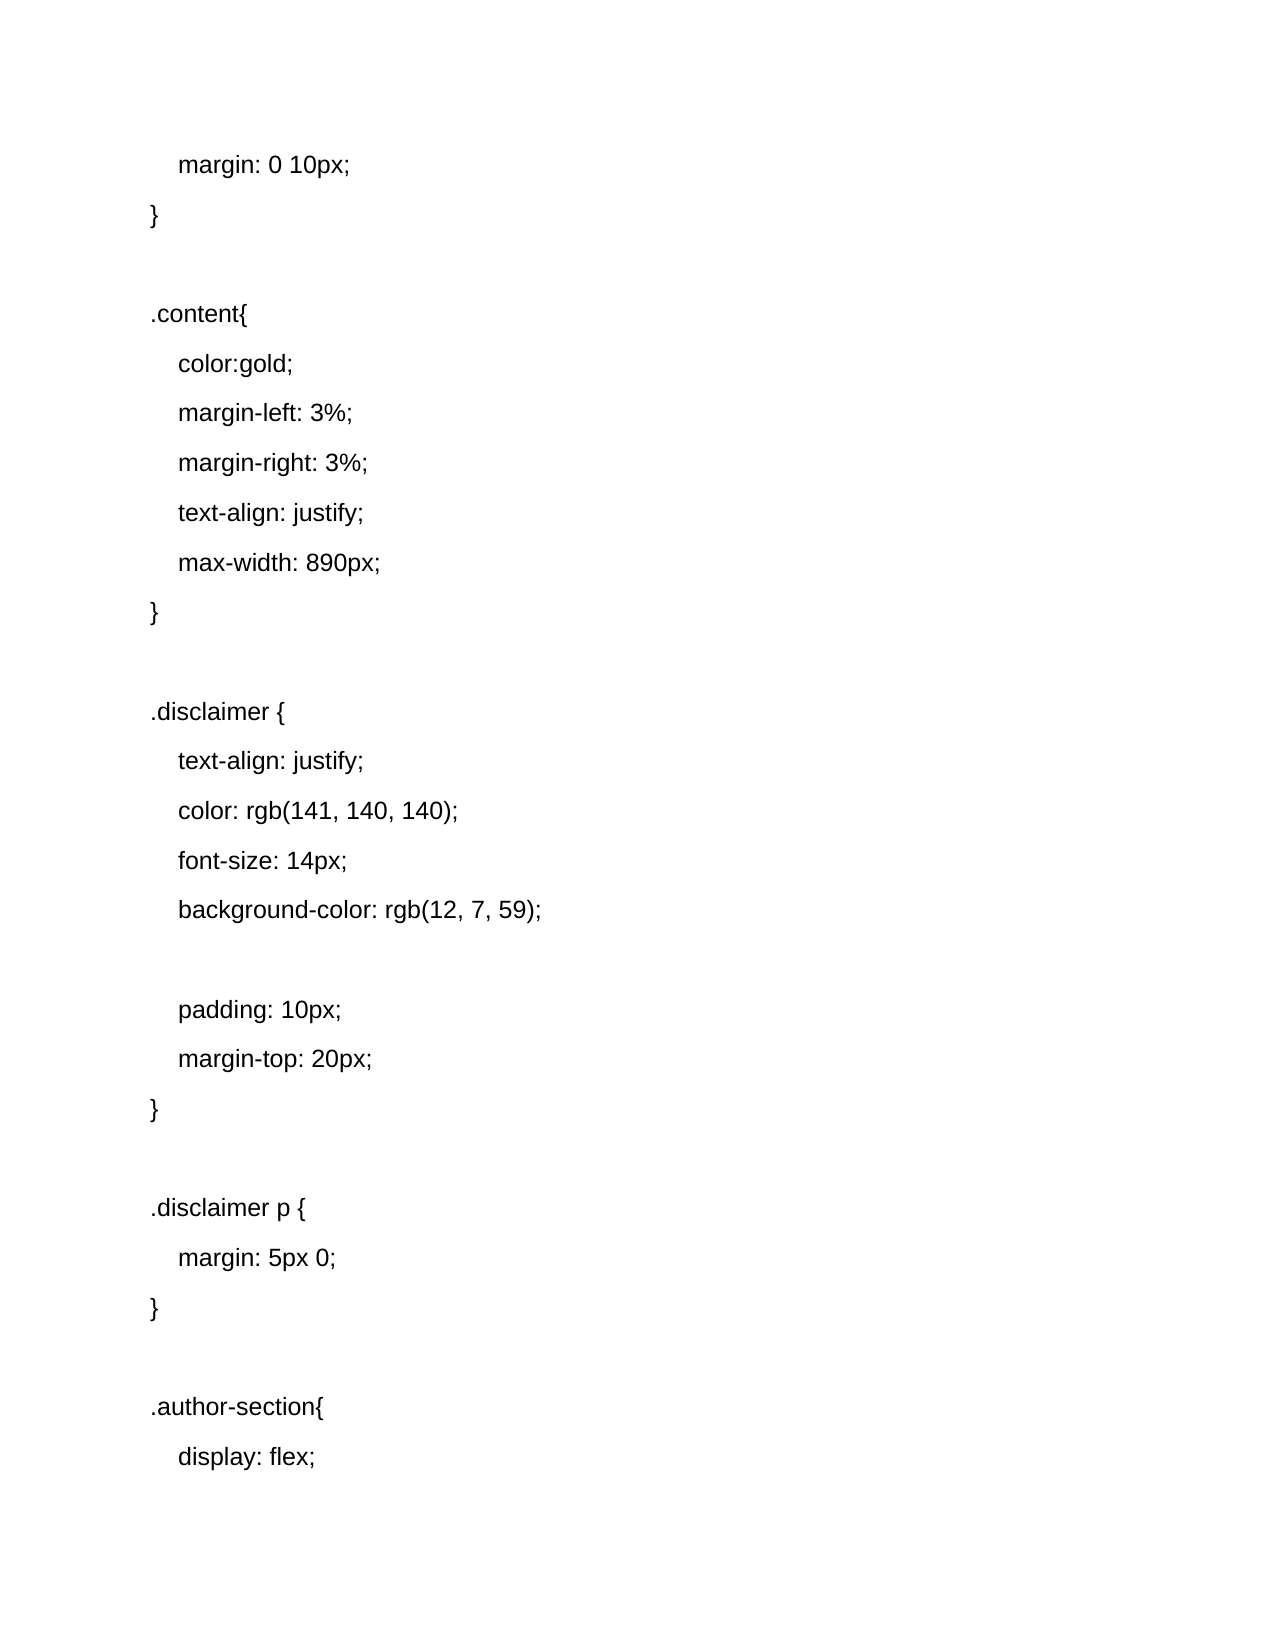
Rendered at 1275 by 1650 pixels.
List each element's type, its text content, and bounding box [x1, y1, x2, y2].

text color: rgb(141, 140, 140); [150, 796, 1125, 825]
text .disclaimer p { [150, 1193, 1125, 1222]
text margin: 0 10px; [150, 150, 1125, 179]
text } [150, 1094, 1125, 1123]
text color:gold; [150, 349, 1125, 377]
text margin-left: 3%; [150, 398, 1125, 427]
text background-color: rgb(12, 7, 59); [150, 895, 1125, 924]
text } [150, 200, 1125, 228]
text margin-right: 3%; [150, 448, 1125, 477]
text font-size: 14px; [150, 846, 1125, 874]
text text-align: justify; [150, 498, 1125, 527]
text padding: 10px; [150, 995, 1125, 1023]
text max-width: 890px; [150, 547, 1125, 576]
text } [150, 597, 1125, 626]
text .author-section{ [150, 1392, 1125, 1421]
text text-align: justify; [150, 746, 1125, 775]
text margin-top: 20px; [150, 1044, 1125, 1073]
text margin: 5px 0; [150, 1243, 1125, 1272]
text .disclaimer { [150, 697, 1125, 725]
text display: flex; [150, 1442, 1125, 1471]
text .content{ [150, 299, 1125, 328]
text } [150, 1293, 1125, 1322]
